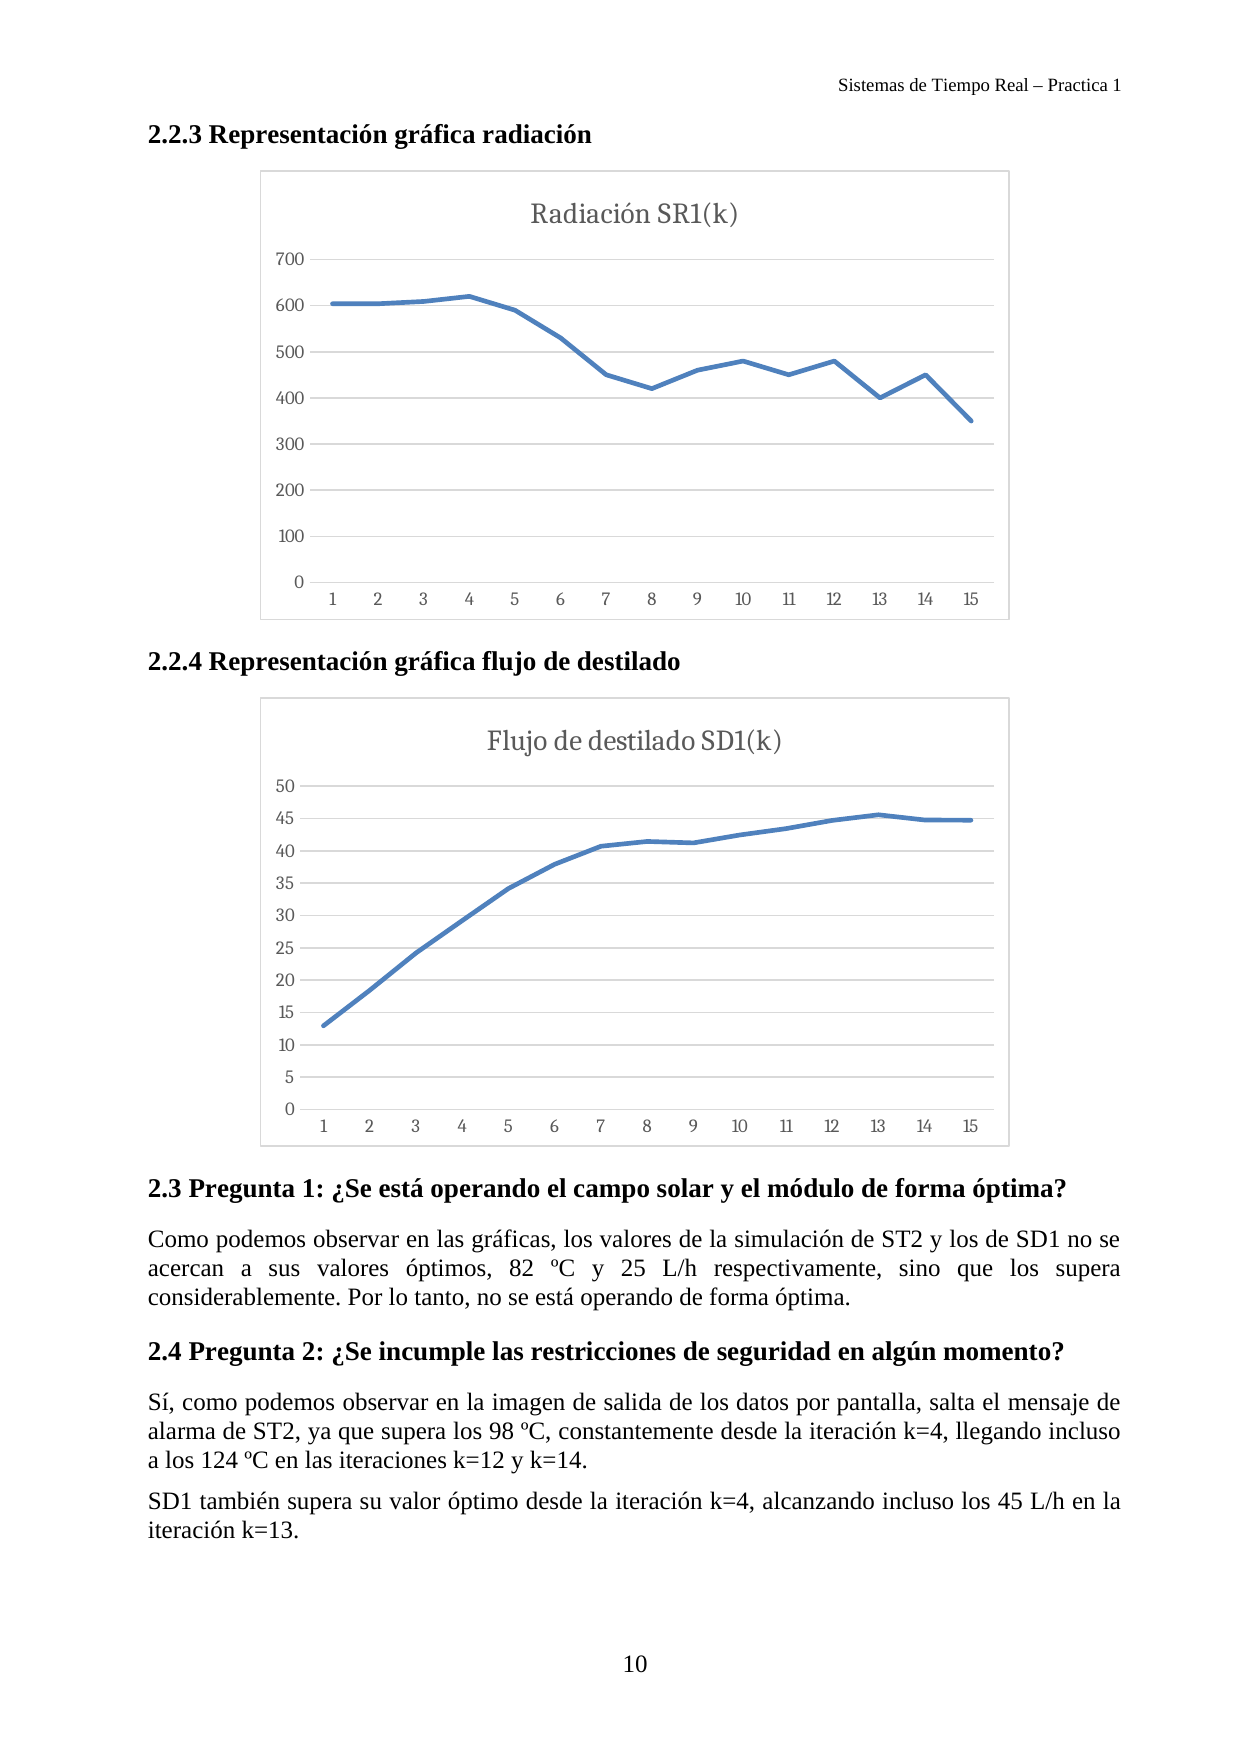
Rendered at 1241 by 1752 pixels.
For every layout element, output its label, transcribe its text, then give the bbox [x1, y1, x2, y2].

subtitle 2.2.3 Representación gráfica radiación [148, 118, 1122, 149]
text SD1 también supera su valor óptimo desde la iteración k=4, alcanzando incluso los 45 L/h en la iteración k=13. [148, 1486, 1122, 1543]
text Sí, como podemos observar en la imagen de salida de los datos por pantalla, salta el mensaje de alarma de ST2, ya que supera los 98 ºC, constantemente desde la iteración k=4, llegando incluso a los 124 ºC en las iteraciones k=12 y k=14. [148, 1387, 1122, 1473]
subtitle 2.3 Pregunta 1: ¿Se está operando el campo solar y el módulo de forma óptima? [148, 1172, 1122, 1203]
text Como podemos observar en las gráficas, los valores de la simulación de ST2 y los de SD1 no se acercan a sus valores óptimos, 82 ºC y 25 L/h respectivamente, sino que los supera considerablemente. Por lo tanto, no se está operando de forma óptima. [148, 1224, 1122, 1310]
subtitle 2.4 Pregunta 2: ¿Se incumple las restricciones de seguridad en algún momento? [148, 1335, 1122, 1366]
subtitle 2.2.4 Representación gráfica flujo de destilado [148, 645, 1122, 676]
